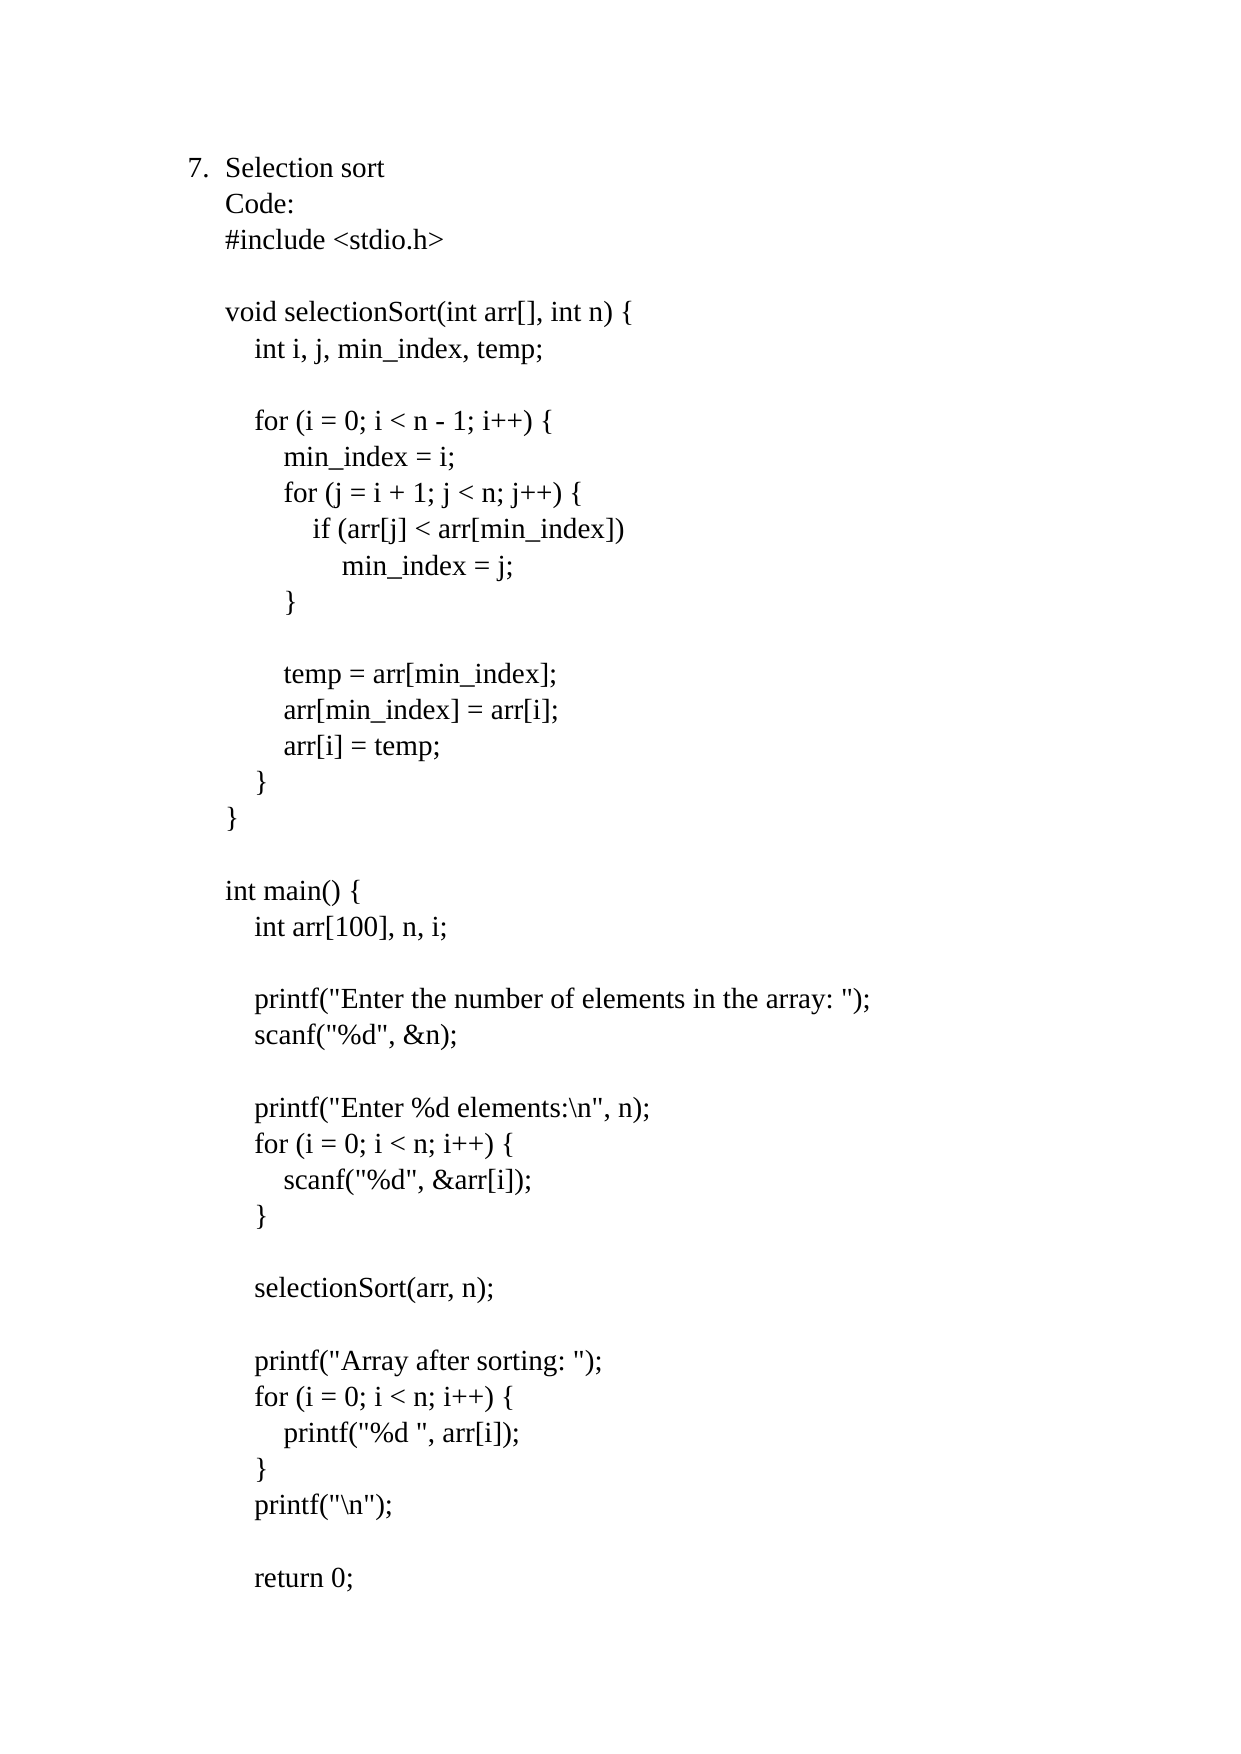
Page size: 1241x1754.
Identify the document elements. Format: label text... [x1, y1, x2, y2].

list int main() { [225, 873, 1090, 906]
list for (i = 0; i < n - 1; i++) { [225, 403, 1090, 437]
list } [225, 764, 1090, 798]
list for (i = 0; i < n; i++) { [225, 1126, 1090, 1159]
list void selectionSort(int arr[], int n) { [225, 294, 1090, 328]
list if (arr[j] < arr[min_index]) [225, 511, 1090, 545]
list printf("\n"); [225, 1487, 1090, 1521]
list printf("Array after sorting: "); [225, 1343, 1090, 1376]
list printf("%d ", arr[i]); [225, 1415, 1090, 1449]
list for (i = 0; i < n; i++) { [225, 1379, 1090, 1412]
list temp = arr[min_index]; [225, 656, 1090, 689]
list scanf("%d", &arr[i]); [225, 1162, 1090, 1196]
list arr[min_index] = arr[i]; [225, 692, 1090, 726]
list } [225, 584, 1090, 617]
list return 0; [225, 1560, 1090, 1593]
list min_index = i; [225, 439, 1090, 473]
list } [225, 801, 1090, 834]
list Code: [225, 186, 1090, 220]
list int i, j, min_index, temp; [225, 331, 1090, 364]
list selectionSort(arr, n); [225, 1271, 1090, 1304]
list } [225, 1198, 1090, 1232]
list printf("Enter the number of elements in the array: "); [225, 981, 1090, 1015]
list Selection sort [187, 150, 1090, 183]
list for (j = i + 1; j < n; j++) { [225, 475, 1090, 509]
list arr[i] = temp; [225, 728, 1090, 762]
list min_index = j; [225, 548, 1090, 581]
list #include <stdio.h> [225, 222, 1090, 256]
list int arr[100], n, i; [225, 909, 1090, 943]
list printf("Enter %d elements:\n", n); [225, 1090, 1090, 1123]
list } [225, 1451, 1090, 1485]
list scanf("%d", &n); [225, 1017, 1090, 1051]
